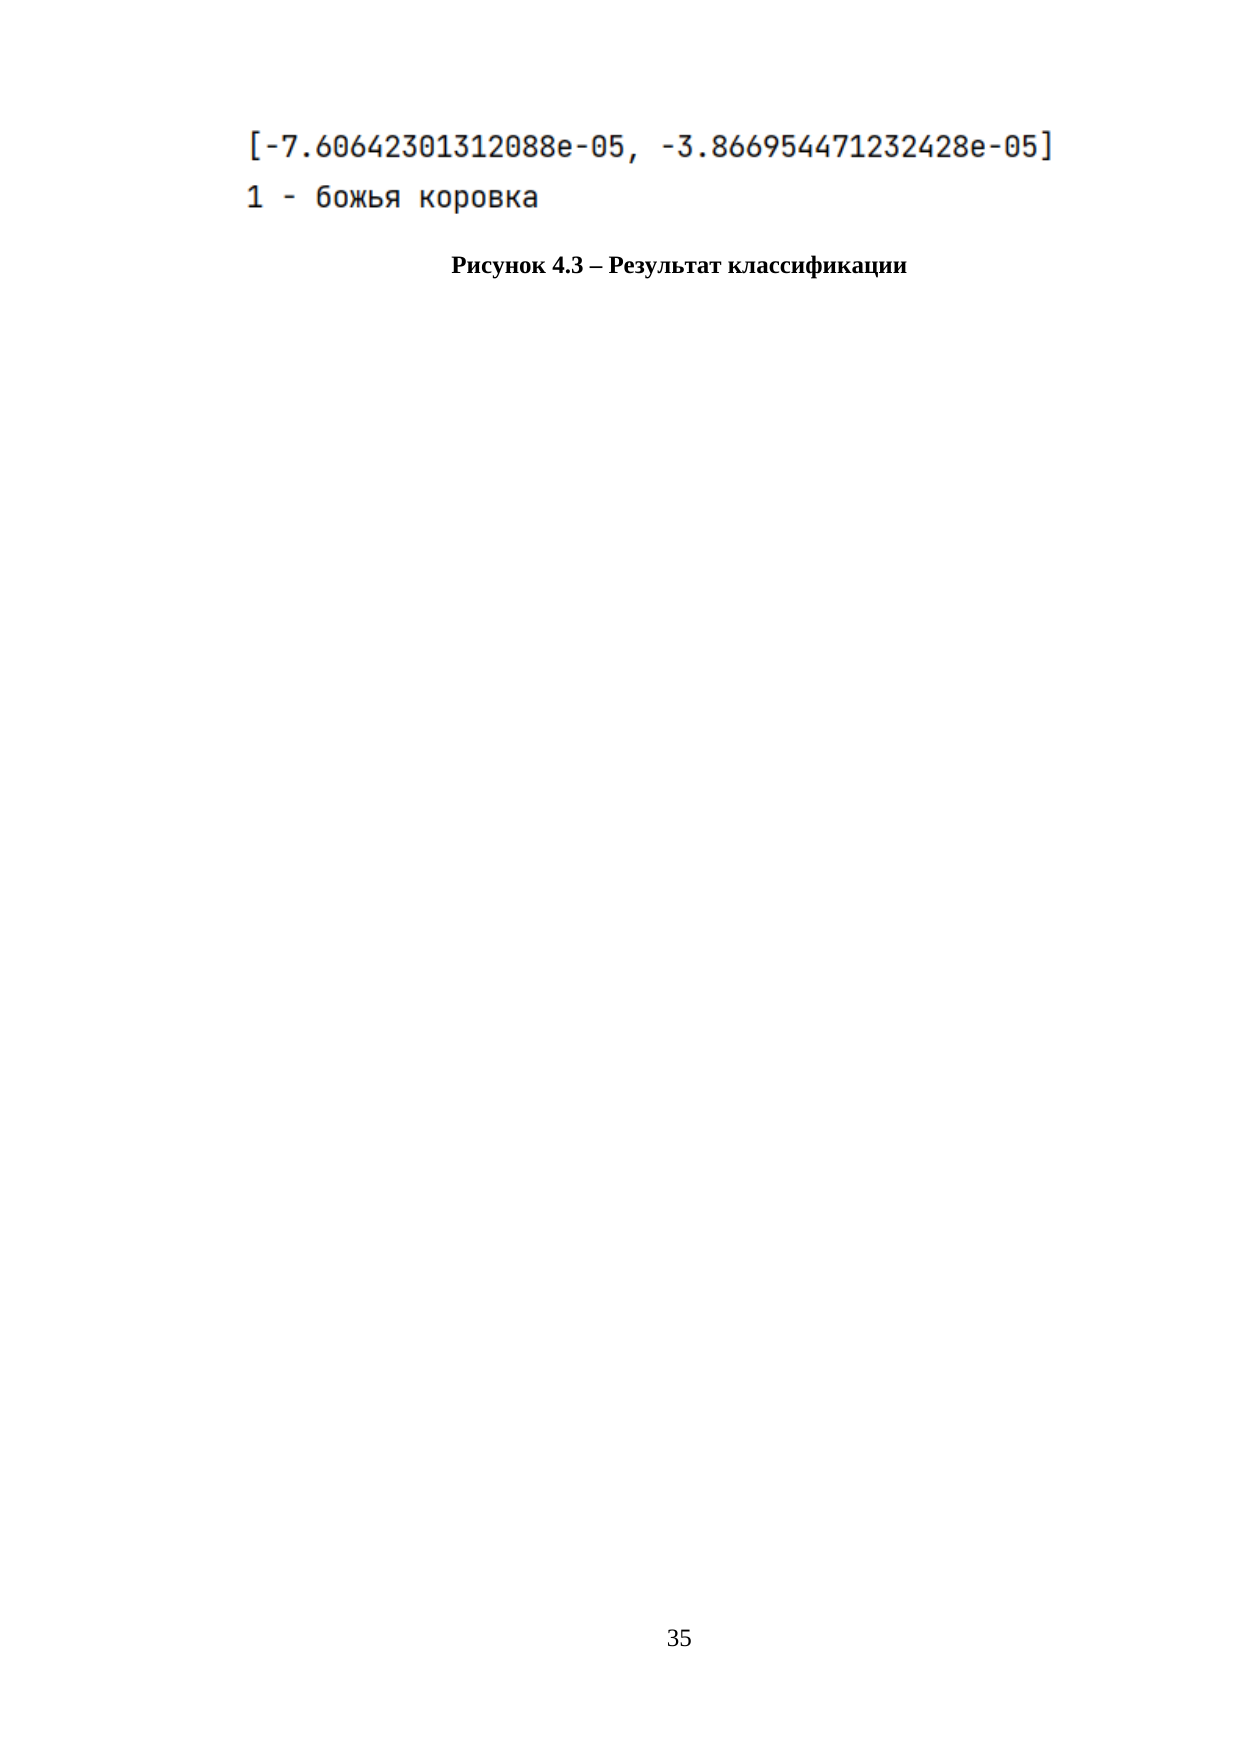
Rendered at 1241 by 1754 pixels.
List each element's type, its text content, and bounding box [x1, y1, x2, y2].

picture [241, 118, 1118, 236]
text Рисунок 4.3 – Результат классификации [177, 250, 1181, 278]
